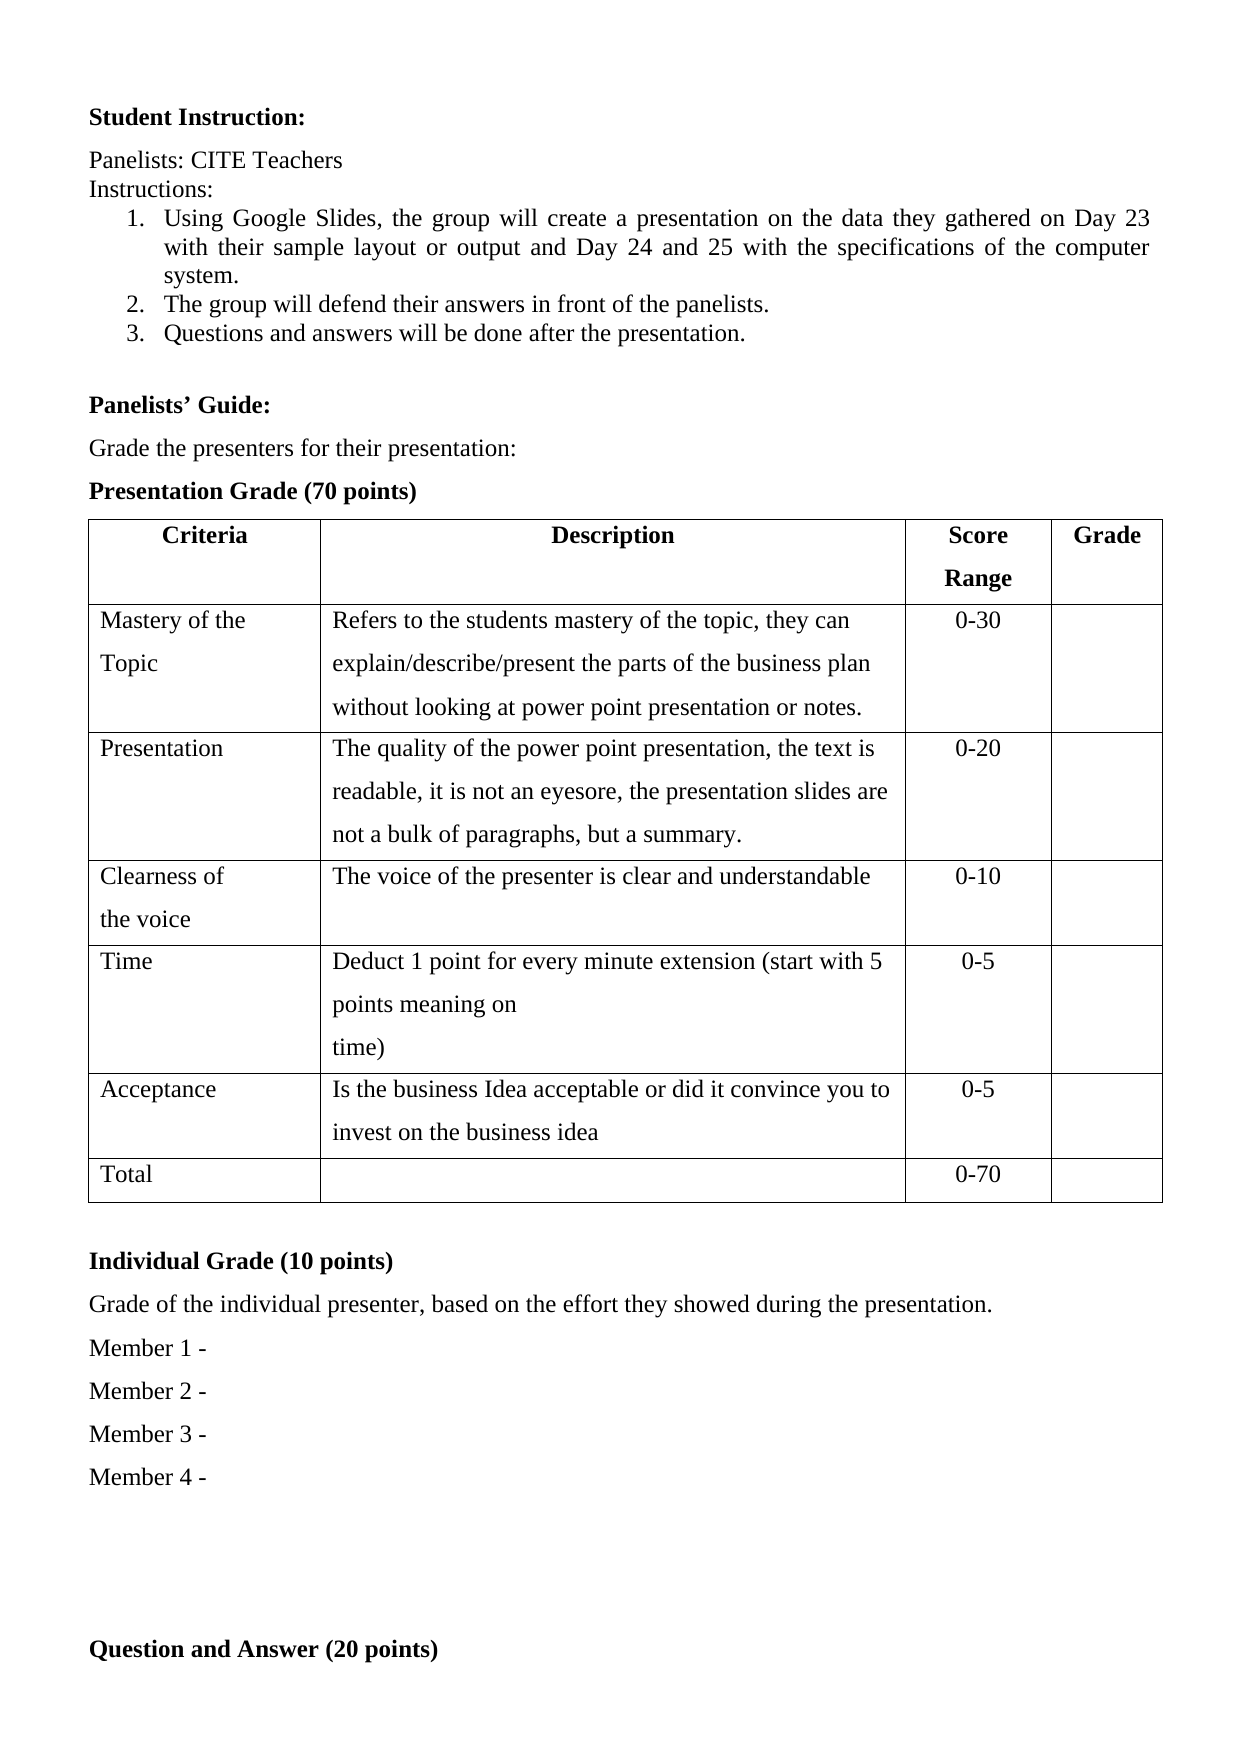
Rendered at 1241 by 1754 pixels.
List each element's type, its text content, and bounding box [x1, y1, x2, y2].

text Instructions: [88, 174, 1152, 203]
table_header Criteria [89, 520, 320, 604]
table_cell Mastery of the Topic [89, 605, 320, 732]
table_cell 0-30 [906, 605, 1051, 732]
table_cell 0-70 [906, 1159, 1051, 1202]
table_header Score Range [906, 520, 1051, 604]
list Questions and answers will be done after the presentation. [126, 318, 1152, 347]
text Student Instruction: [88, 102, 1152, 131]
table_header Description [321, 520, 905, 604]
text Grade of the individual presenter, based on the effort they showed during the presentation. [88, 1289, 1152, 1318]
text Member 4 - [88, 1462, 1152, 1491]
list The group will defend their answers in front of the panelists. [126, 289, 1152, 318]
table_cell Deduct 1 point for every minute extension (start with 5 points meaning on time) [321, 946, 905, 1073]
table_cell [1052, 1074, 1162, 1158]
table_cell Time [89, 946, 320, 1073]
table_cell Acceptance [89, 1074, 320, 1158]
table_cell 0-5 [906, 946, 1051, 1073]
text Panelists: CITE Teachers [88, 146, 1152, 174]
text Presentation Grade (70 points) [88, 476, 1152, 505]
table_cell [1052, 605, 1162, 732]
table_cell 0-5 [906, 1074, 1051, 1158]
table_cell 0-20 [906, 733, 1051, 860]
table_cell The voice of the presenter is clear and understandable [321, 861, 905, 945]
table_header Grade [1052, 520, 1162, 604]
table_cell Refers to the students mastery of the topic, they can explain/describe/present the parts of the business plan without looking at power point presentation or notes. [321, 605, 905, 732]
text Panelists’ Guide: [88, 390, 1152, 419]
table_cell Clearness of the voice [89, 861, 320, 945]
table_cell Total [89, 1159, 320, 1202]
table_cell [1052, 946, 1162, 1073]
table_cell [1052, 861, 1162, 945]
list Using Google Slides, the group will create a presentation on the data they gathered on Day 23 with their sample layout or output and Day 24 and 25 with the specifications of the computer system. [126, 203, 1152, 289]
table_cell [321, 1159, 905, 1202]
table_cell Is the business Idea acceptable or did it convince you to invest on the business idea [321, 1074, 905, 1158]
text Question and Answer (20 points) [88, 1634, 1152, 1663]
text Member 1 - [88, 1333, 1152, 1361]
table_cell The quality of the power point presentation, the text is readable, it is not an eyesore, the presentation slides are not a bulk of paragraphs, but a summary. [321, 733, 905, 860]
text Member 3 - [88, 1419, 1152, 1448]
table_cell Presentation [89, 733, 320, 860]
table_cell [1052, 1159, 1162, 1202]
text Individual Grade (10 points) [88, 1246, 1152, 1275]
text Member 2 - [88, 1376, 1152, 1404]
table_cell [1052, 733, 1162, 860]
table_cell 0-10 [906, 861, 1051, 945]
text Grade the presenters for their presentation: [88, 433, 1152, 462]
